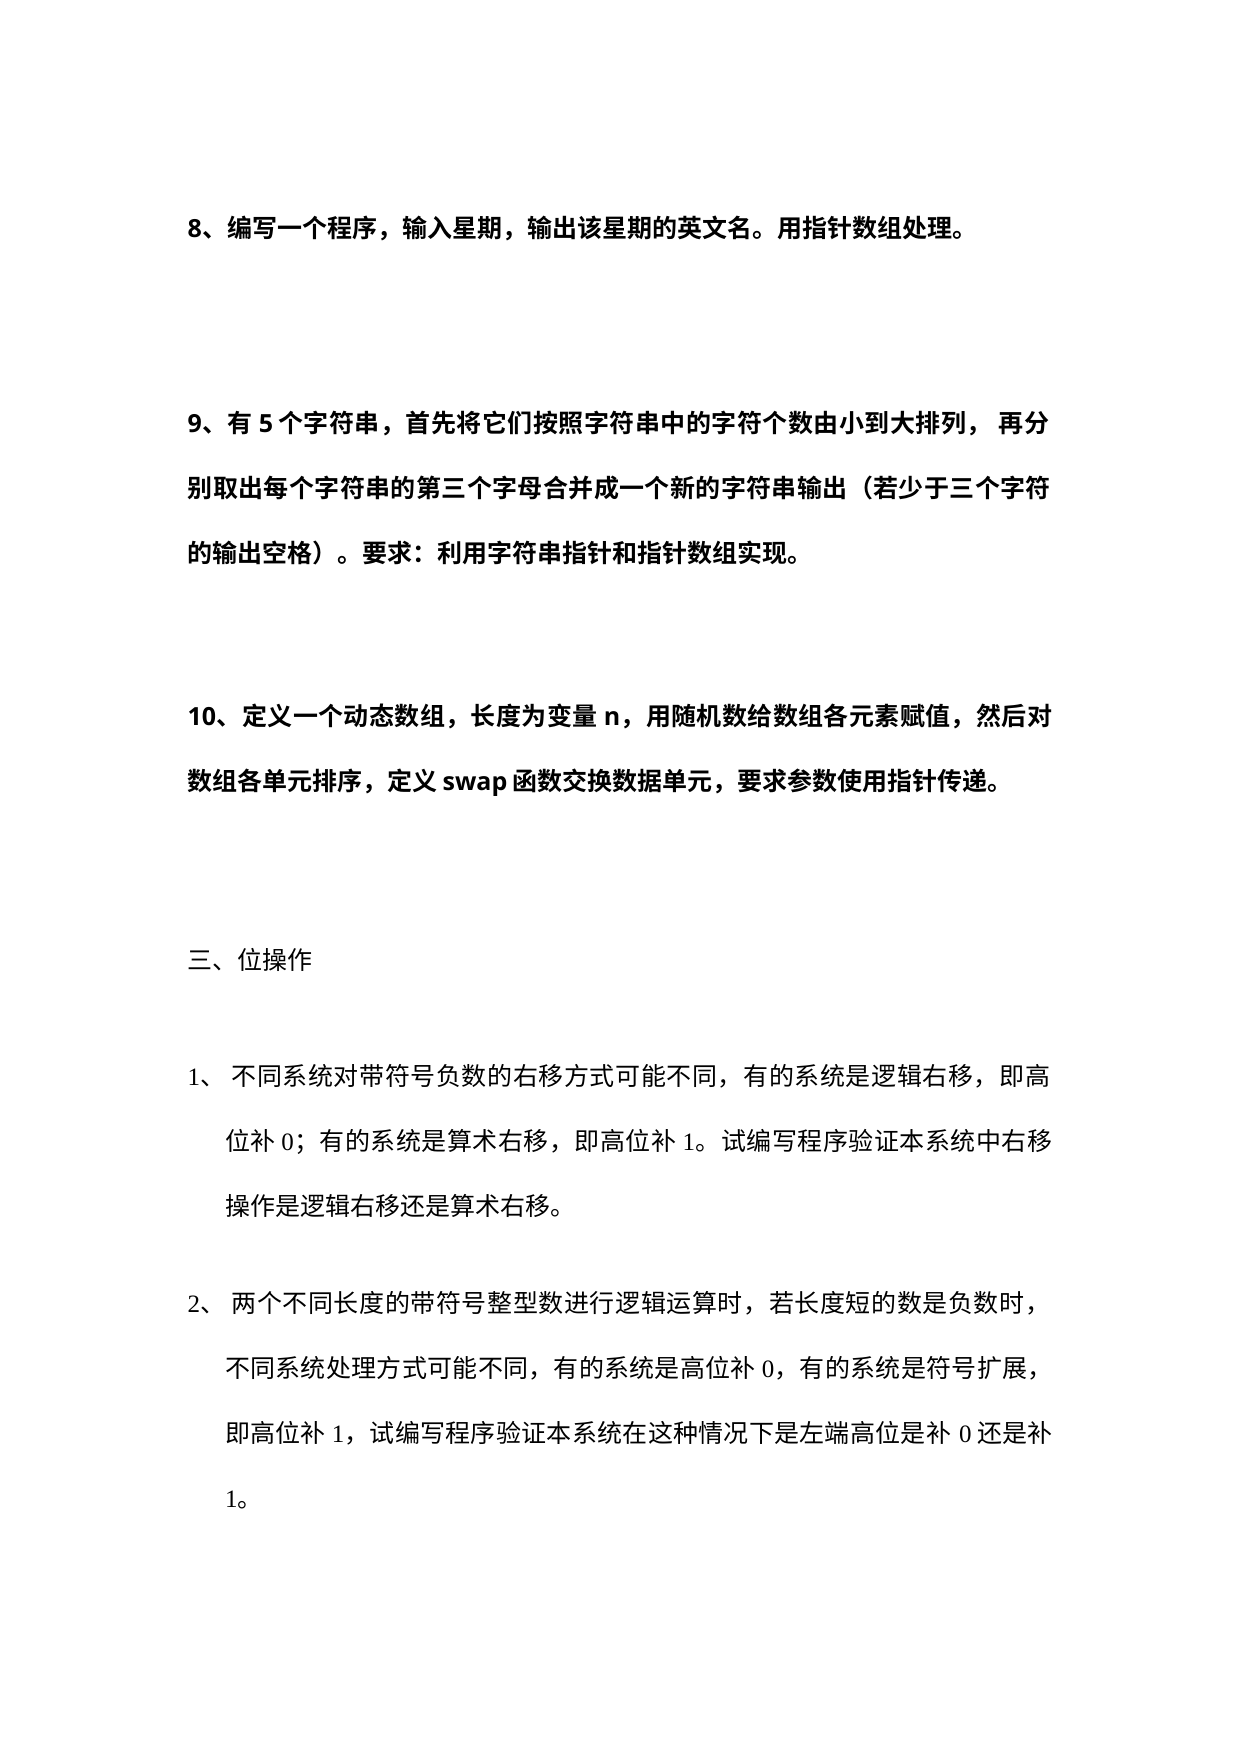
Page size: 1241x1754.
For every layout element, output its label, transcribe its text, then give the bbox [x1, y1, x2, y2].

list 不同系统对带符号负数的右移方式可能不同，有的系统是逻辑右移，即高位补0；有的系统是算术右移，即高位补1。试编写程序验证本系统中右移操作是逻辑右移还是算术右移。 [187, 1042, 1053, 1237]
text 9、有5个字符串，首先将它们按照字符串中的字符个数由小到大排列， 再分别取出每个字符串的第三个字母合并成一个新的字符串输出（若少于三个字符的输出空格）。要求：利用字符串指针和指针数组实现。 [187, 389, 1053, 584]
text 三、位操作 [187, 926, 1053, 991]
text 8、编写一个程序，输入星期，输出该星期的英文名。用指针数组处理。 [187, 194, 1053, 259]
list 两个不同长度的带符号整型数进行逻辑运算时，若长度短的数是负数时，不同系统处理方式可能不同，有的系统是高位补0，有的系统是符号扩展，即高位补1，试编写程序验证本系统在这种情况下是左端高位是补0还是补1。 [187, 1269, 1053, 1529]
text 10、定义一个动态数组，长度为变量n，用随机数给数组各元素赋值，然后对数组各单元排序，定义swap函数交换数据单元，要求参数使用指针传递。 [187, 682, 1053, 812]
